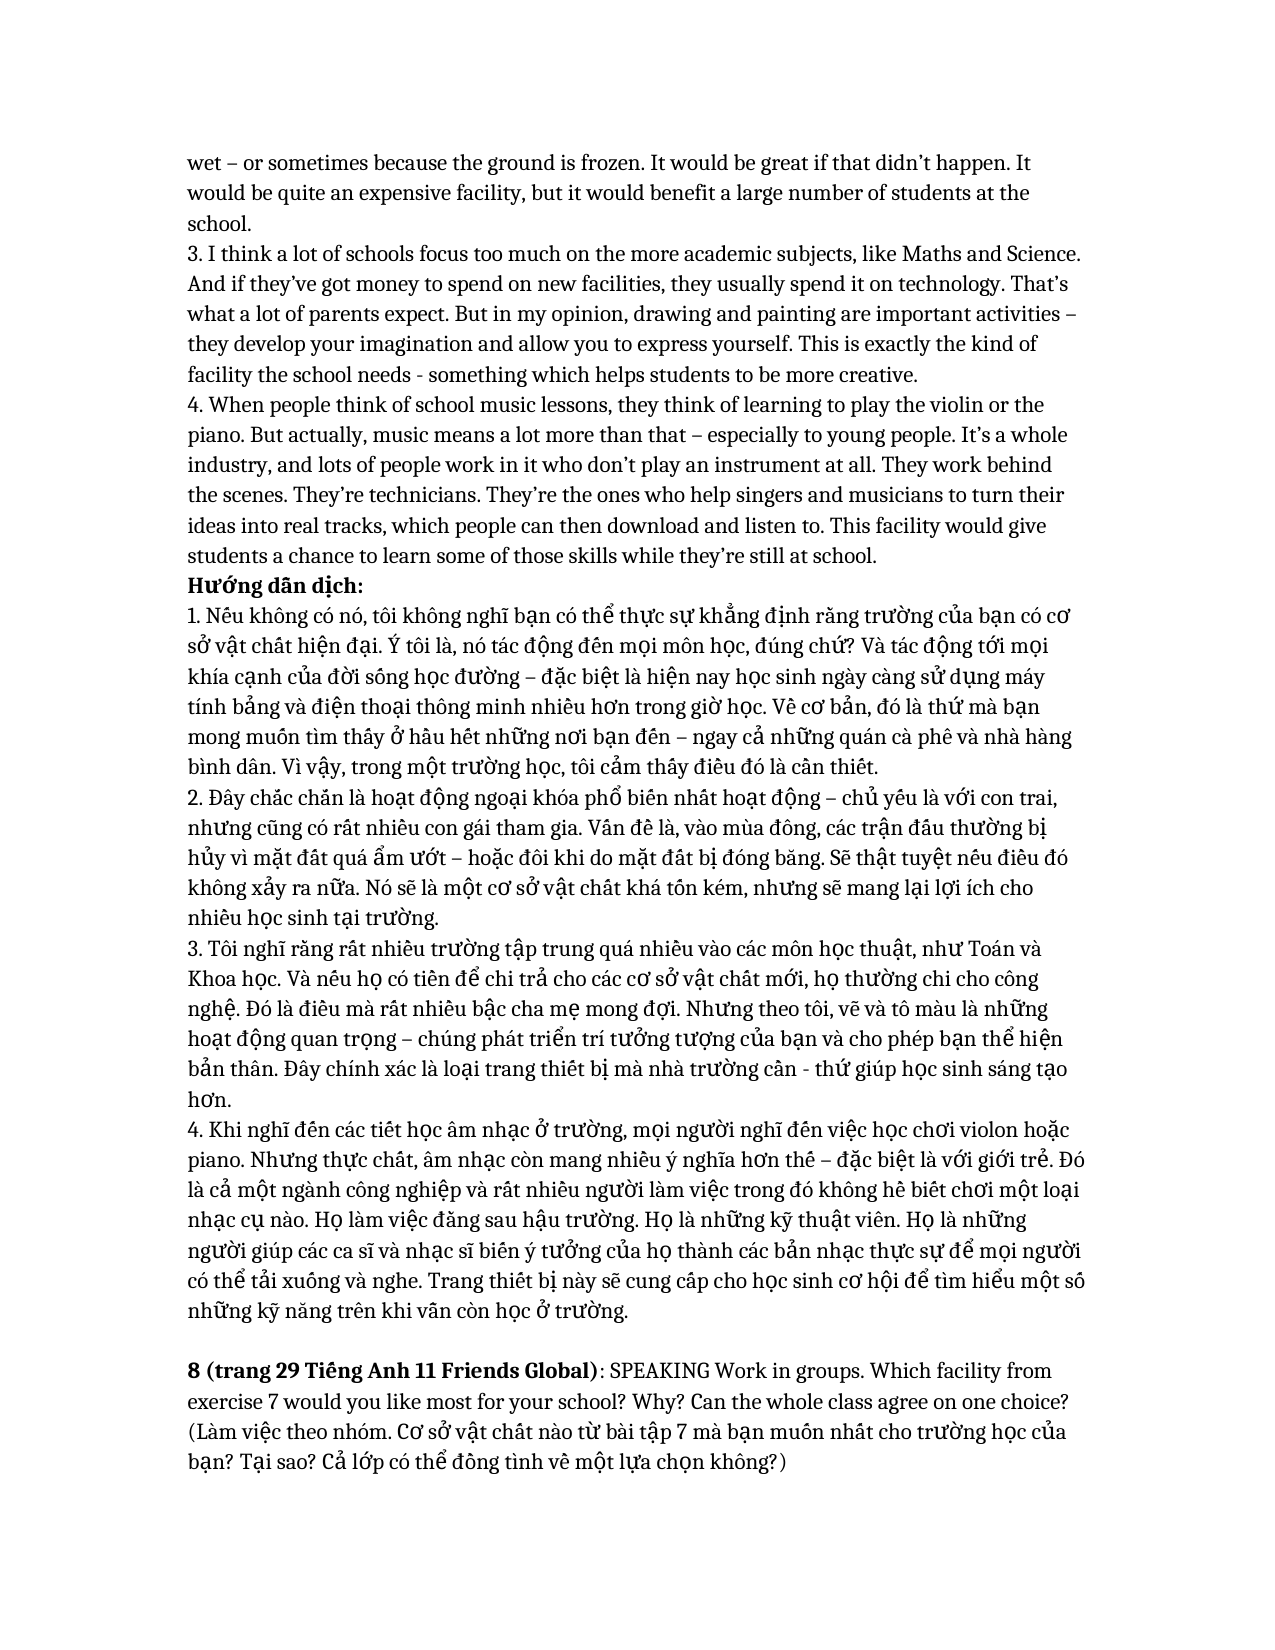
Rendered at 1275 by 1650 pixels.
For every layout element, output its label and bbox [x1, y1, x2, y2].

text [187, 150, 1087, 1475]
